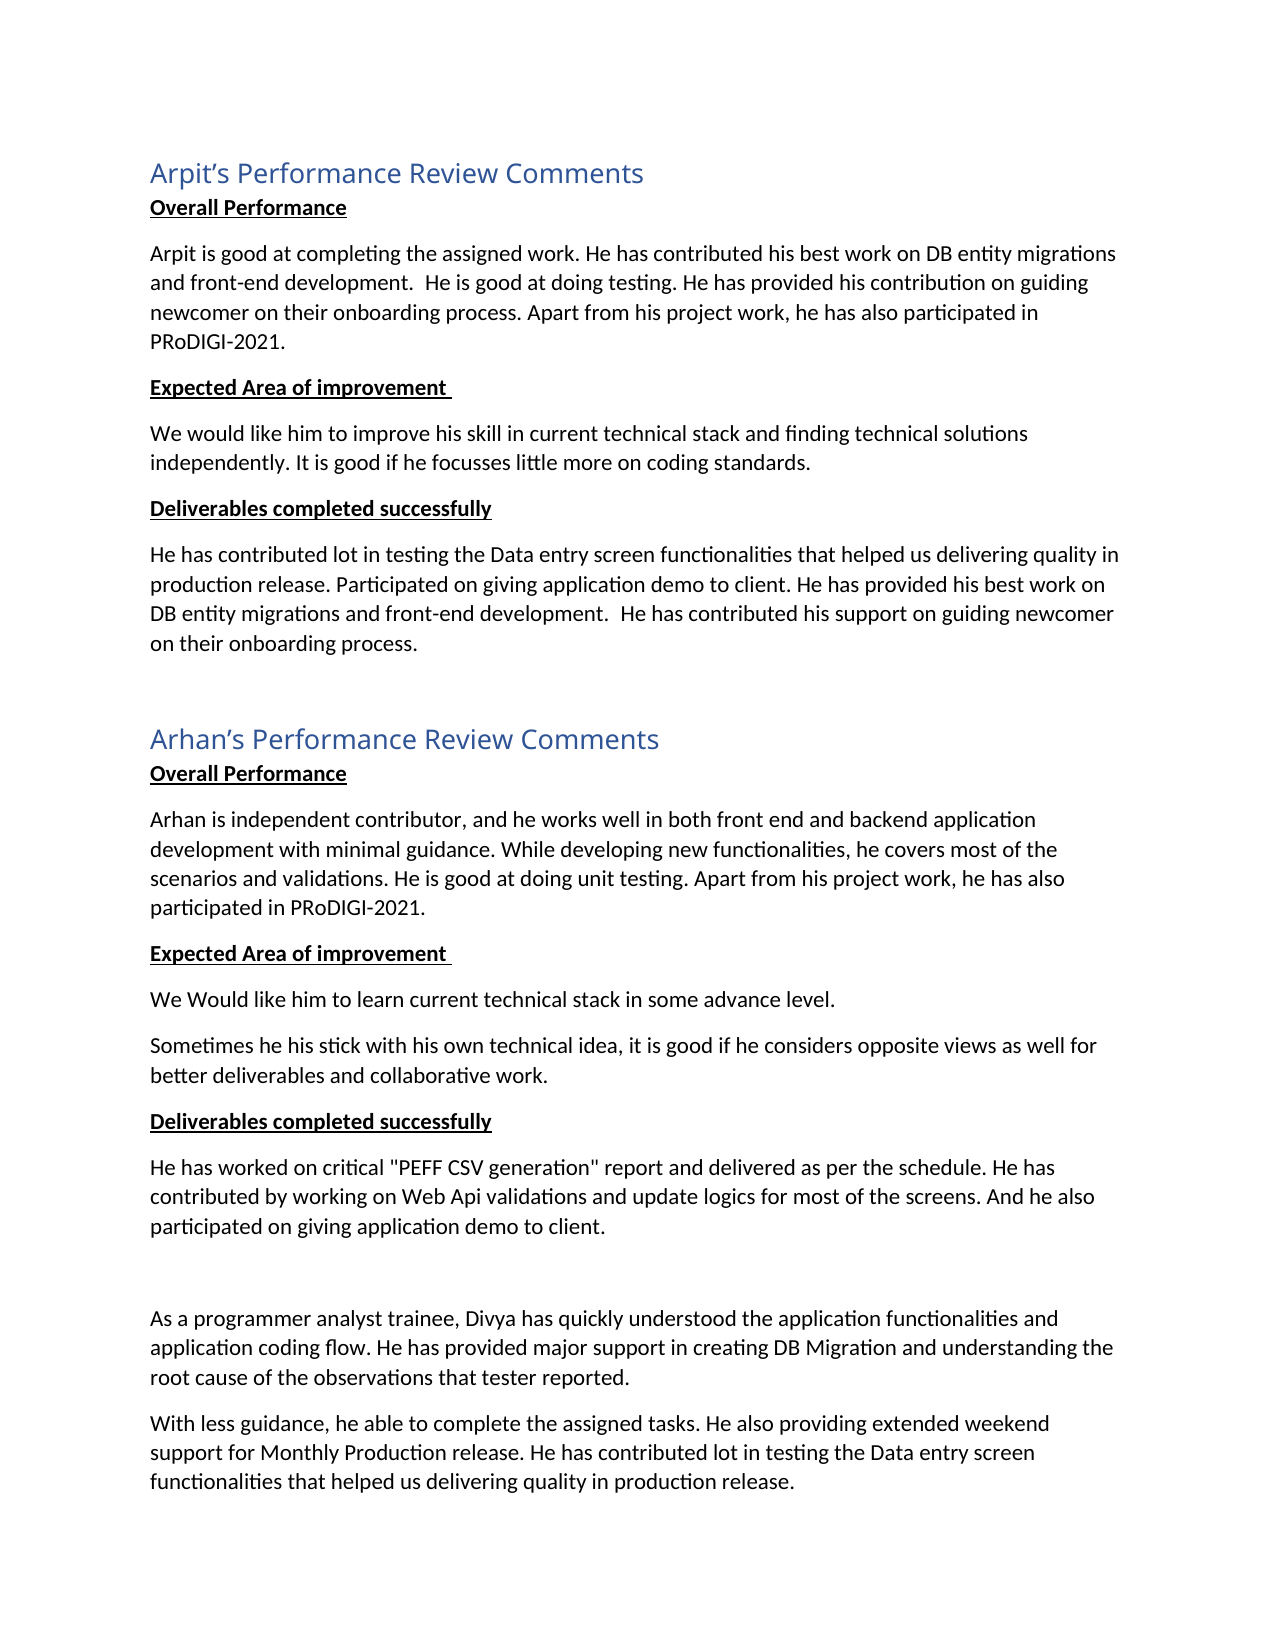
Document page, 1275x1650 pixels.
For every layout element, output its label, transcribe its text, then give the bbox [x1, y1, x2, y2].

text We Would like him to learn current technical stack in some advance level. [150, 986, 1125, 1014]
text He has contributed lot in testing the Data entry screen functionalities that helped us delivering quality in production release. Participated on giving application demo to client. He has provided his best work on DB entity migrations and front-end development. He has contributed his support on guiding newcomer on their onboarding process. [150, 541, 1125, 657]
text We would like him to improve his skill in current technical stack and finding technical solutions independently. It is good if he focusses little more on coding standards. [150, 419, 1125, 476]
text Deliverables completed successfully [150, 1107, 1125, 1135]
subtitle Arpit’s Performance Review Comments [150, 154, 1125, 191]
text As a programmer analyst trainee, Divya has quickly understood the application functionalities and application coding flow. He has provided major support in creating DB Migration and understanding the root cause of the observations that tester reported. [150, 1304, 1125, 1391]
text Sometimes he his stick with his own technical idea, it is good if he considers opposite views as well for better deliverables and collaborative work. [150, 1032, 1125, 1089]
text Overall Performance [150, 759, 1125, 787]
text Arhan is independent contributor, and he works well in both front end and backend application development with minimal guidance. While developing new functionalities, he covers most of the scenarios and validations. He is good at doing unit testing. Apart from his project work, he has also participated in PRoDIGI-2021. [150, 805, 1125, 922]
text Arpit is good at completing the assigned work. He has contributed his best work on DB entity migrations and front-end development. He is good at doing testing. He has provided his contribution on guiding newcomer on their onboarding process. Apart from his project work, he has also participated in PRoDIGI-2021. [150, 239, 1125, 355]
text Expected Area of improvement [150, 373, 1125, 401]
text Expected Area of improvement [150, 939, 1125, 968]
text With less guidance, he able to complete the assigned tasks. He also providing extended weekend support for Monthly Production release. He has contributed lot in testing the Data entry screen functionalities that helped us delivering quality in production release. [150, 1409, 1125, 1496]
subtitle Arhan’s Performance Review Comments [150, 721, 1125, 758]
text Overall Performance [150, 193, 1125, 221]
text He has worked on critical "PEFF CSV generation" report and delivered as per the schedule. He has contributed by working on Web Api validations and update logics for most of the screens. And he also participated on giving application demo to client. [150, 1153, 1125, 1240]
text Deliverables completed successfully [150, 494, 1125, 522]
